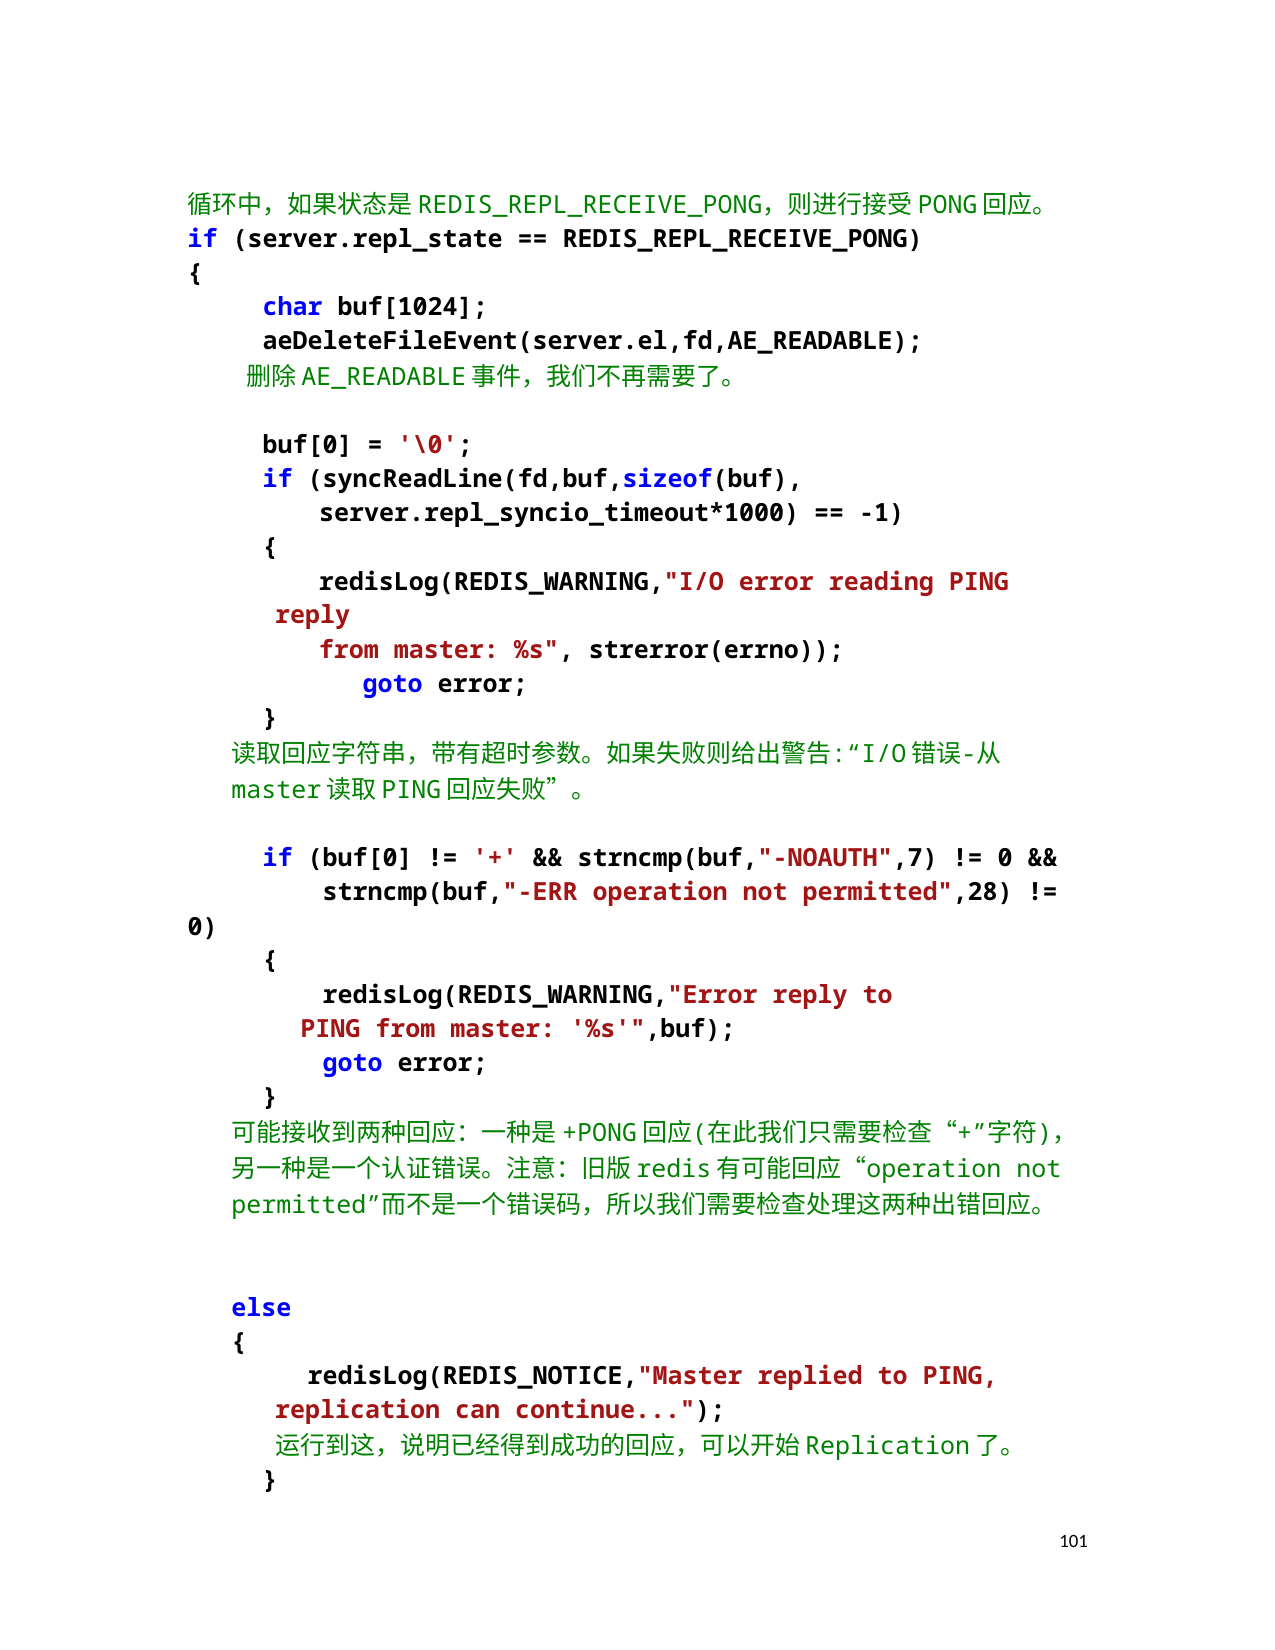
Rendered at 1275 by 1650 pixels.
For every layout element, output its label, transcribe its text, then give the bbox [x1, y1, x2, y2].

text { [187, 254, 1087, 288]
text goto error; [187, 665, 1087, 699]
text redisLog(REDIS_WARNING,"Error reply to [187, 976, 1087, 1010]
text } [187, 1462, 1087, 1496]
text 可能接收到两种回应：一种是 +PONG回应(在此我们只需要检查“+”字符)，另一种是一个认证错误。注意：旧版redis有可能回应“operation not permitted”而不是一个错误码，所以我们需要检查处理这两种出错回应。 [231, 1112, 1087, 1221]
text } [187, 699, 1087, 733]
text server.repl_syncio_timeout*1000) == -1) [275, 495, 1087, 529]
text 运行到这，说明已经得到成功的回应，可以开始Replication了。 [187, 1426, 1087, 1462]
text { [187, 942, 1087, 976]
text buf[0] = '\0'; [187, 427, 1087, 461]
text goto error; [187, 1044, 1087, 1078]
text strncmp(buf,"-ERR operation not permitted",28) != 0) [187, 874, 1087, 942]
text } [187, 1078, 1087, 1112]
text if (server.repl_state == REDIS_REPL_RECEIVE_PONG) [187, 220, 1087, 254]
text aeDeleteFileEvent(server.el,fd,AE_READABLE); [187, 322, 1087, 357]
text { [187, 529, 1087, 563]
text if (syncReadLine(fd,buf,sizeof(buf), [187, 461, 1087, 495]
text { [187, 1323, 1087, 1357]
text redisLog(REDIS_WARNING,"I/O error reading PING reply [275, 563, 1087, 631]
text if (buf[0] != '+' && strncmp(buf,"-NOAUTH",7) != 0 && [187, 840, 1087, 874]
text PING from master: '%s'",buf); [275, 1010, 1087, 1044]
text 删除AE_READABLE事件，我们不再需要了。 [187, 357, 1087, 393]
text from master: %s", strerror(errno)); [275, 631, 1087, 665]
text 读取回应字符串，带有超时参数。如果失败则给出警告:“I/O错误-从master读取PING回应失败”。 [231, 733, 1087, 806]
text redisLog(REDIS_NOTICE,"Master replied to PING, [187, 1357, 1087, 1392]
text replication can continue..."); [231, 1392, 1087, 1426]
text else [187, 1289, 1087, 1323]
text 循环中，如果状态是REDIS_REPL_RECEIVE_PONG，则进行接受PONG回应。 [187, 184, 1087, 220]
text char buf[1024]; [187, 288, 1087, 322]
